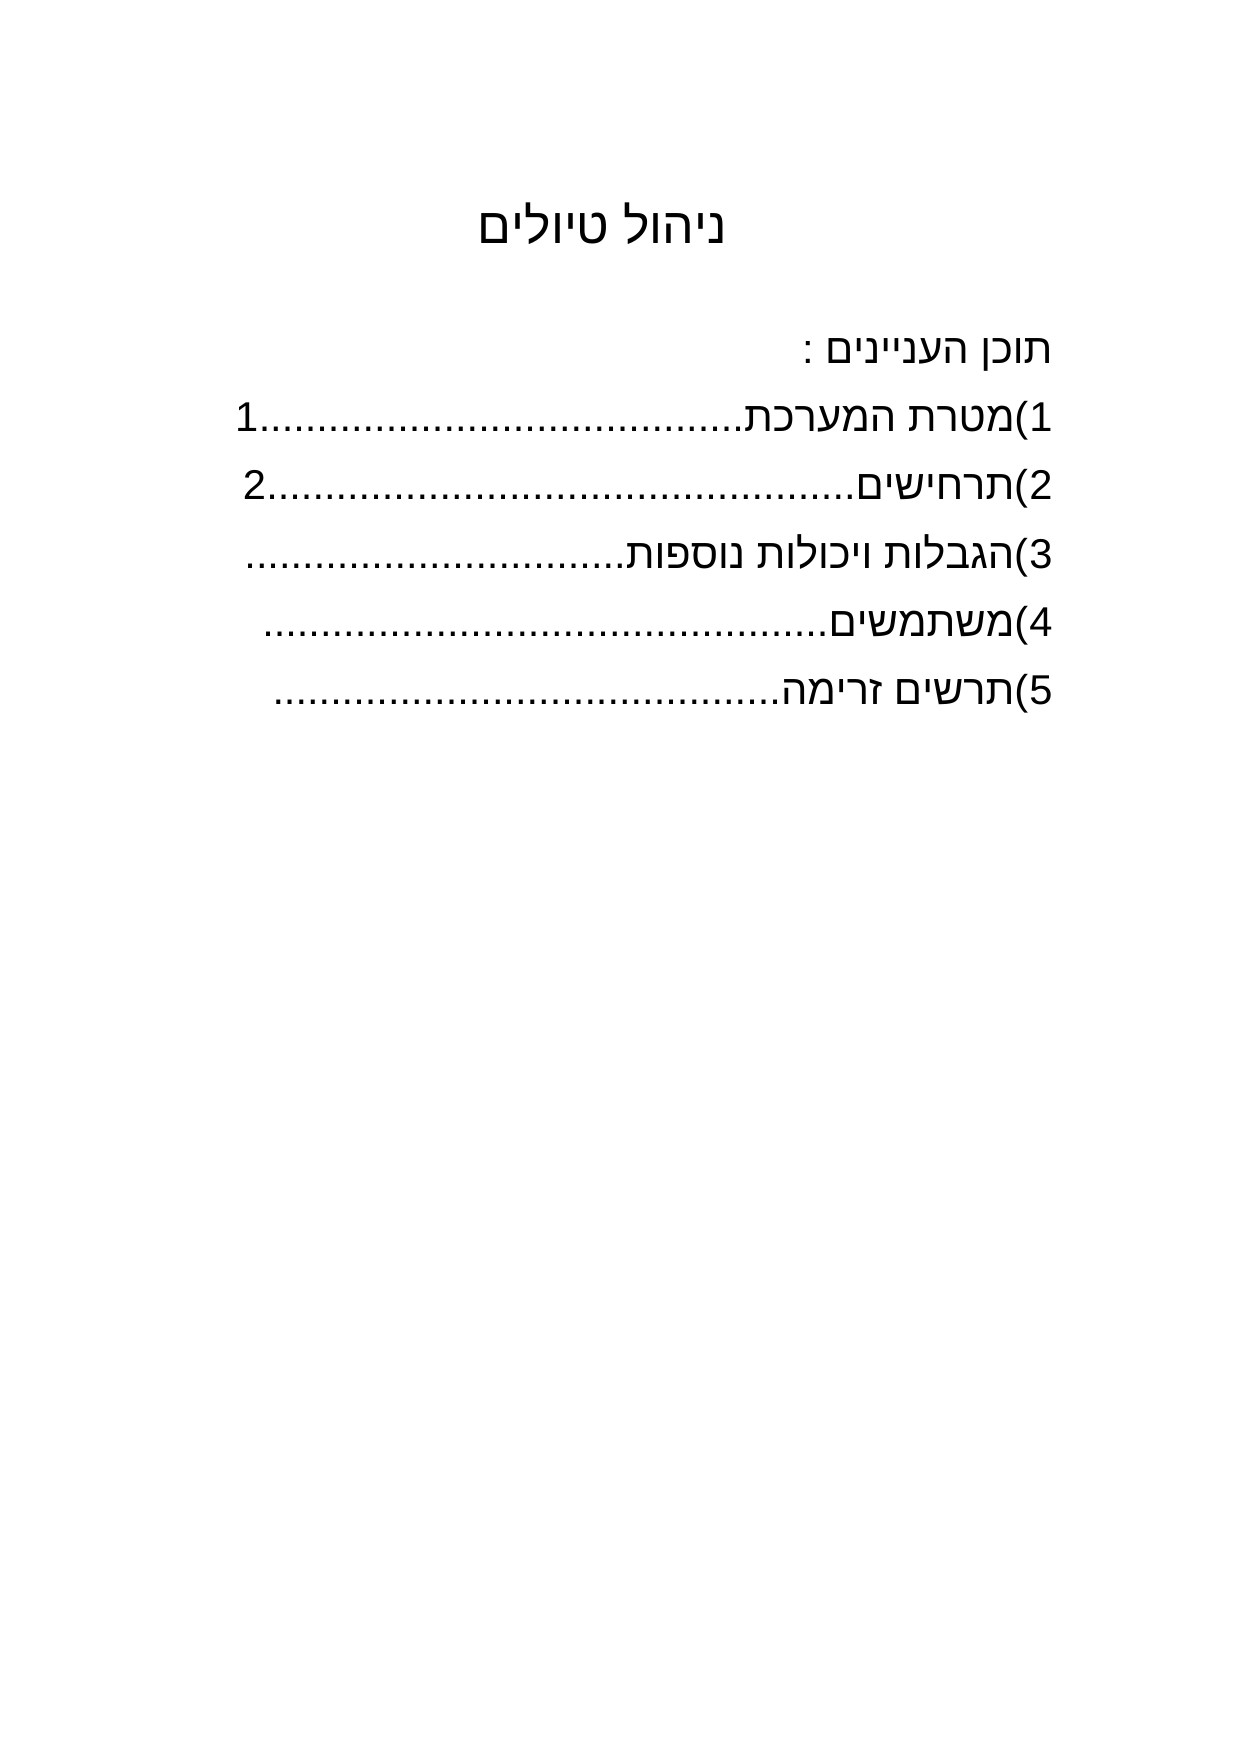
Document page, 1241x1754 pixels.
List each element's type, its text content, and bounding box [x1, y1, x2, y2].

text ניהול טיולים [187, 197, 1053, 254]
text 2)תרחישים...................................................2 [187, 461, 1053, 509]
text 5)תרשים זרימה............................................ [187, 666, 1053, 714]
text 3)הגבלות ויכולות נוספות................................. [187, 529, 1053, 577]
text 1)מטרת המערכת..........................................1 [187, 392, 1053, 440]
text 4)משתמשים................................................. [187, 597, 1053, 645]
text תוכן העניינים : [187, 324, 1053, 372]
